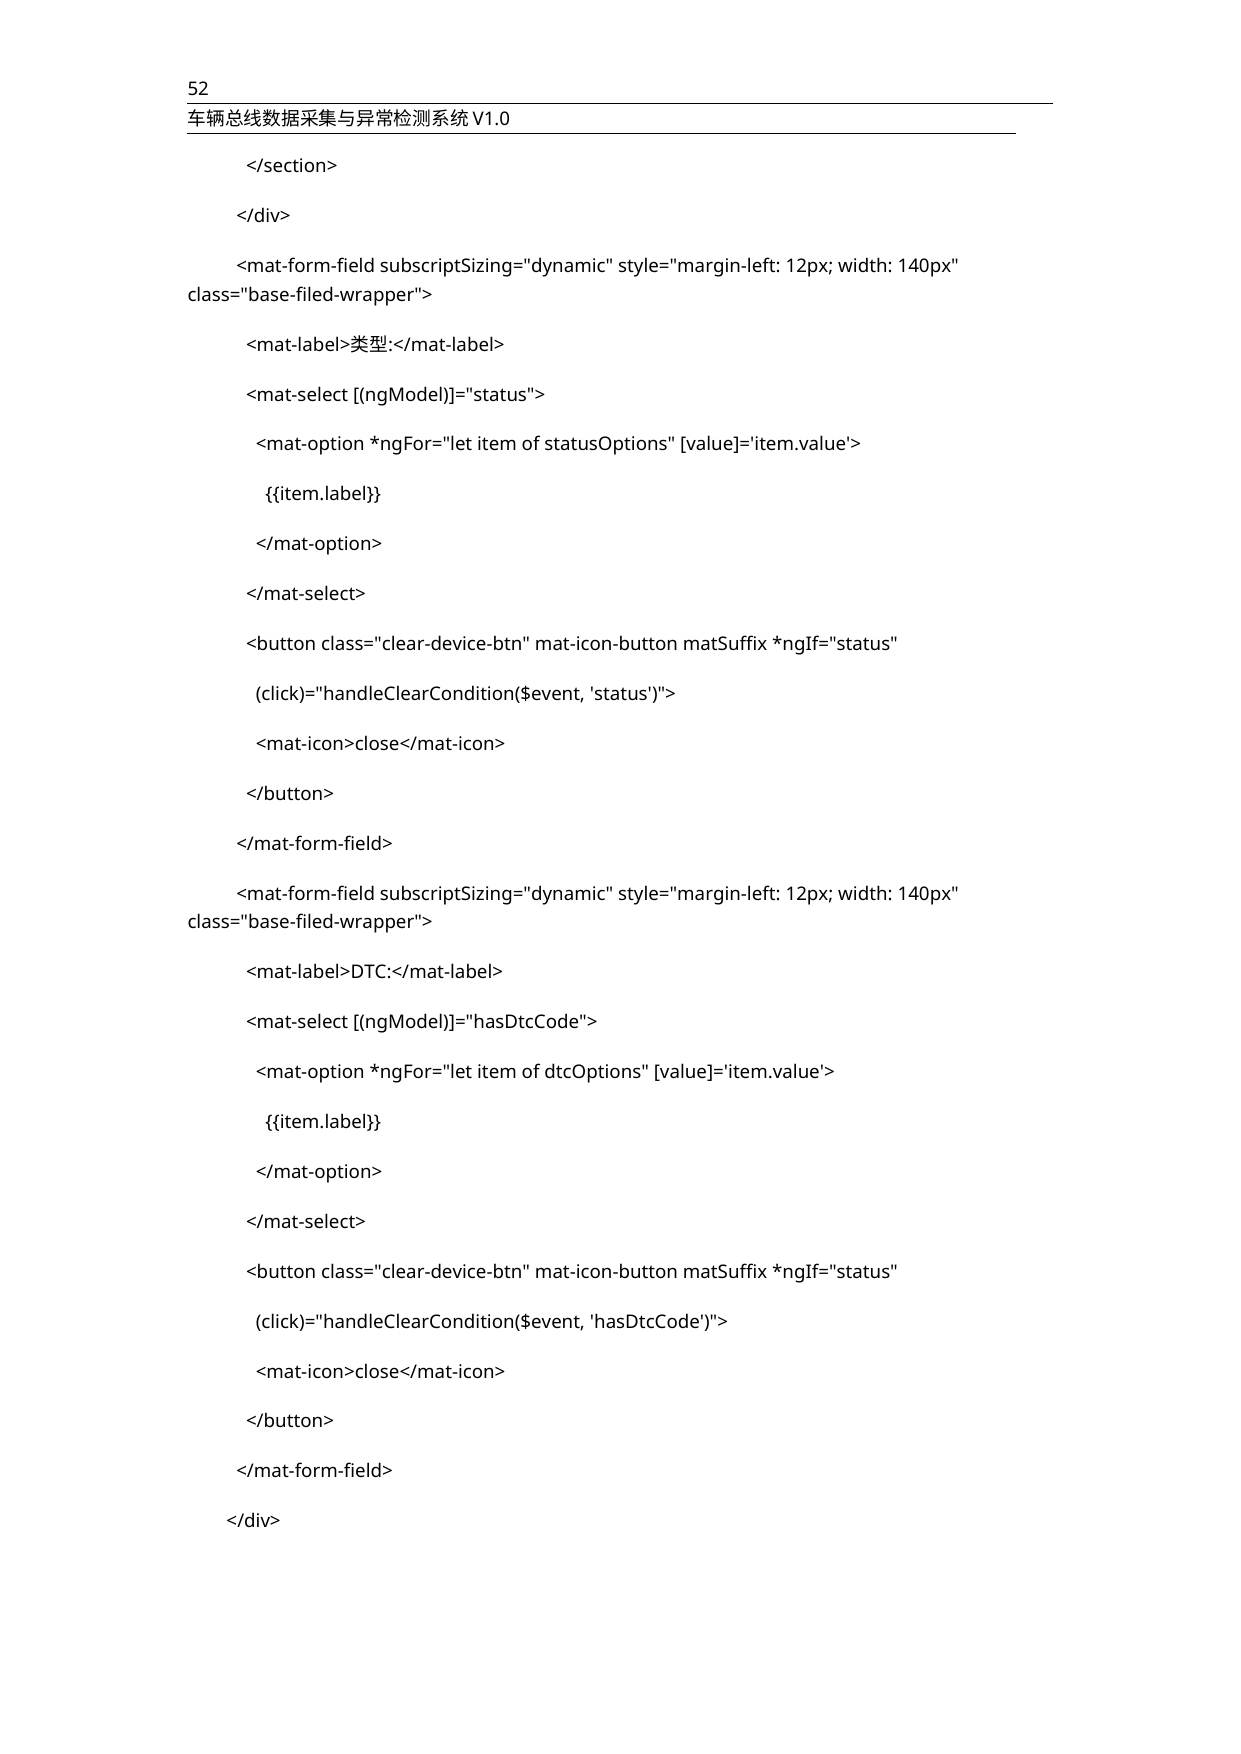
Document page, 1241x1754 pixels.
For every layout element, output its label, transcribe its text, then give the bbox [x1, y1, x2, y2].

text </button> [187, 1406, 1053, 1435]
text {{item.label}} [187, 1107, 1053, 1136]
text </section> [187, 150, 1053, 179]
text </div> [187, 200, 1053, 229]
text (click)="handleClearCondition($event, 'hasDtcCode')"> [187, 1306, 1053, 1335]
text </button> [187, 778, 1053, 807]
text <button class="clear-device-btn" mat-icon-button matSuffix *ngIf="status" [187, 628, 1053, 658]
text </mat-option> [187, 529, 1053, 558]
text <mat-select [(ngModel)]="status"> [187, 379, 1053, 408]
text </mat-form-field> [187, 1456, 1053, 1485]
text <mat-icon>close</mat-icon> [187, 1356, 1053, 1385]
text (click)="handleClearCondition($event, 'status')"> [187, 678, 1053, 707]
text </mat-option> [187, 1157, 1053, 1186]
text <mat-form-field subscriptSizing="dynamic" style="margin-left: 12px; width: 140px" class="base-filed-wrapper"> [187, 878, 1053, 936]
text <mat-label>DTC:</mat-label> [187, 957, 1053, 986]
text </mat-select> [187, 579, 1053, 608]
text <mat-option *ngFor="let item of dtcOptions" [value]='item.value'> [187, 1057, 1053, 1086]
text <mat-icon>close</mat-icon> [187, 728, 1053, 757]
text </div> [187, 1506, 1053, 1535]
text <button class="clear-device-btn" mat-icon-button matSuffix *ngIf="status" [187, 1256, 1053, 1285]
text <mat-form-field subscriptSizing="dynamic" style="margin-left: 12px; width: 140px" class="base-filed-wrapper"> [187, 250, 1053, 308]
text {{item.label}} [187, 479, 1053, 508]
text </mat-form-field> [187, 828, 1053, 857]
text <mat-option *ngFor="let item of statusOptions" [value]='item.value'> [187, 429, 1053, 458]
text <mat-select [(ngModel)]="hasDtcCode"> [187, 1007, 1053, 1036]
text </mat-select> [187, 1206, 1053, 1236]
text <mat-label>类型:</mat-label> [187, 329, 1053, 358]
